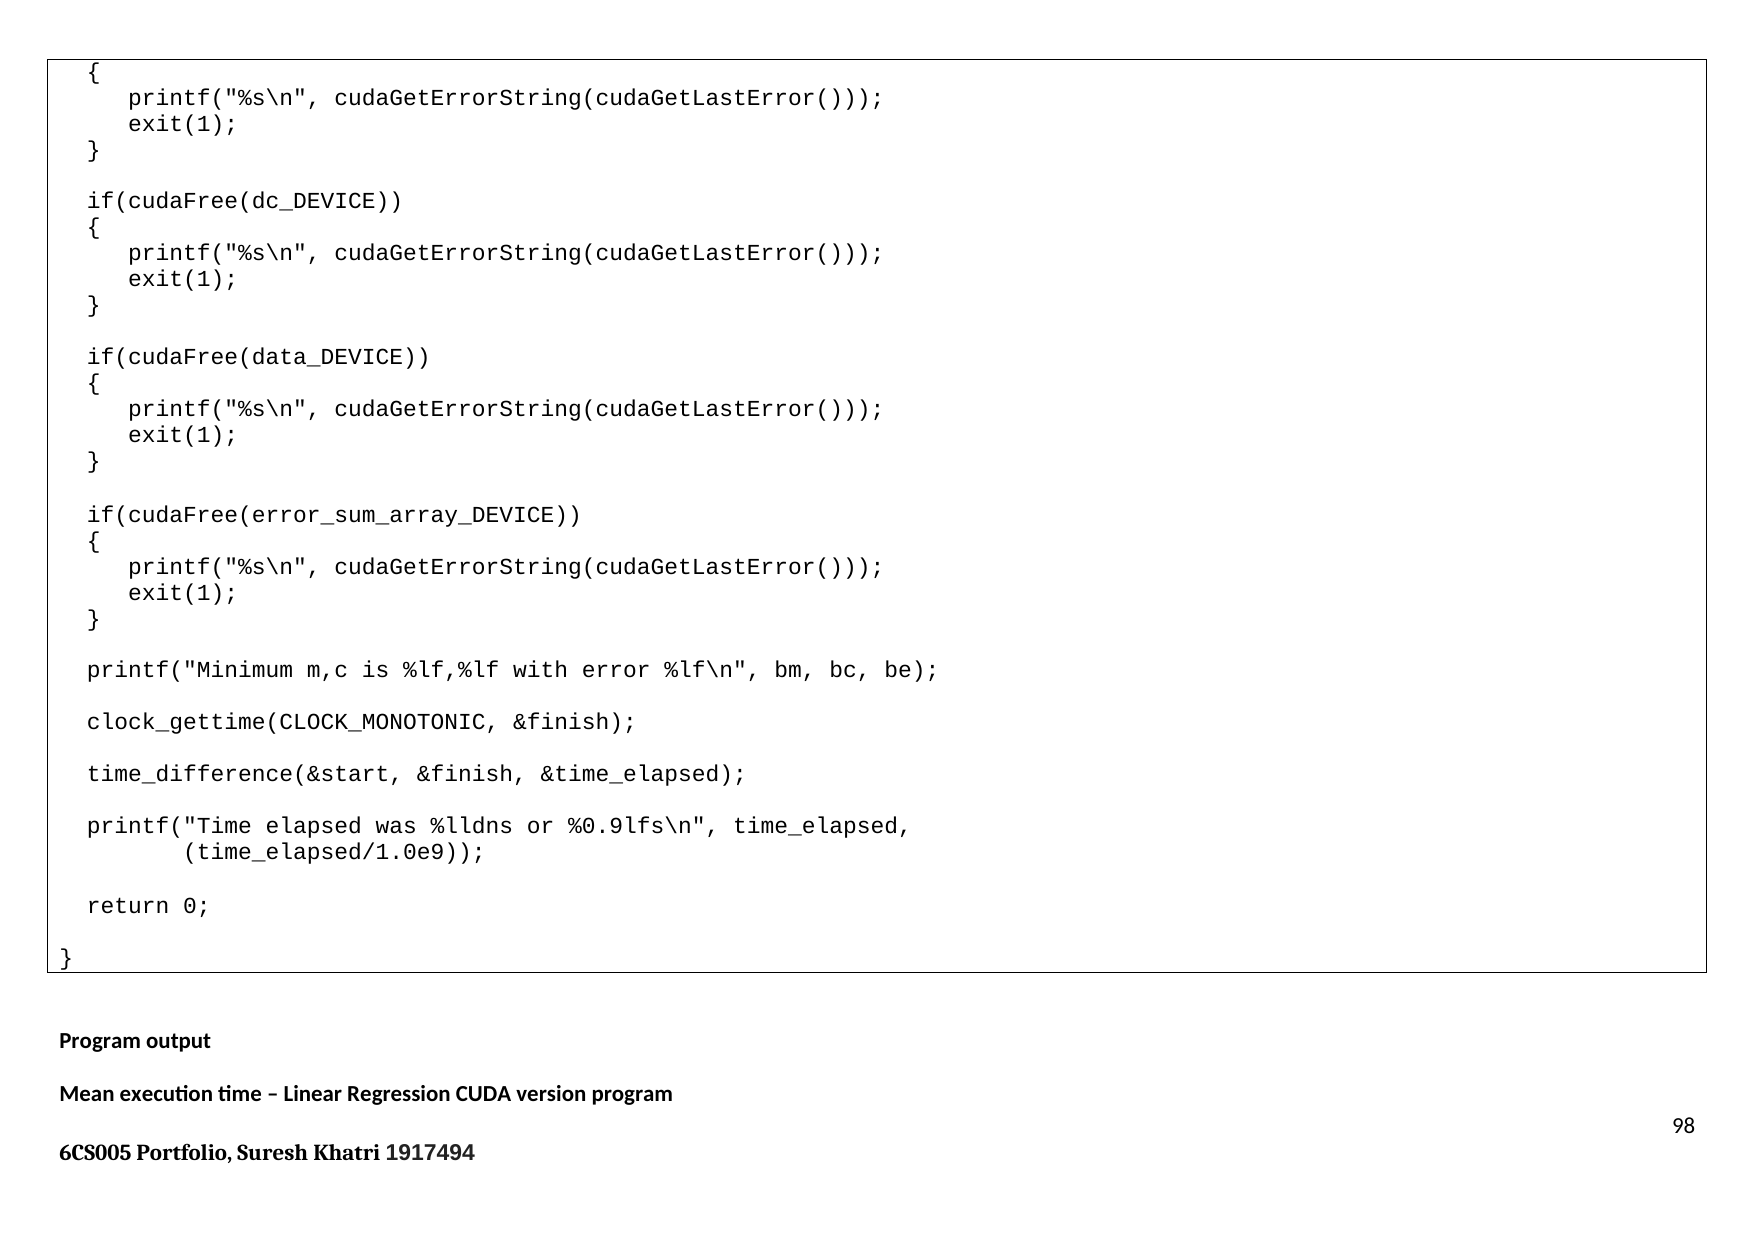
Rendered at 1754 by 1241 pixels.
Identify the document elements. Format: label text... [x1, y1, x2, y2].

text Mean execution time – Linear Regression CUDA version program [59, 1079, 1695, 1107]
text Program output [59, 1026, 1695, 1054]
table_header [48, 60, 1706, 972]
